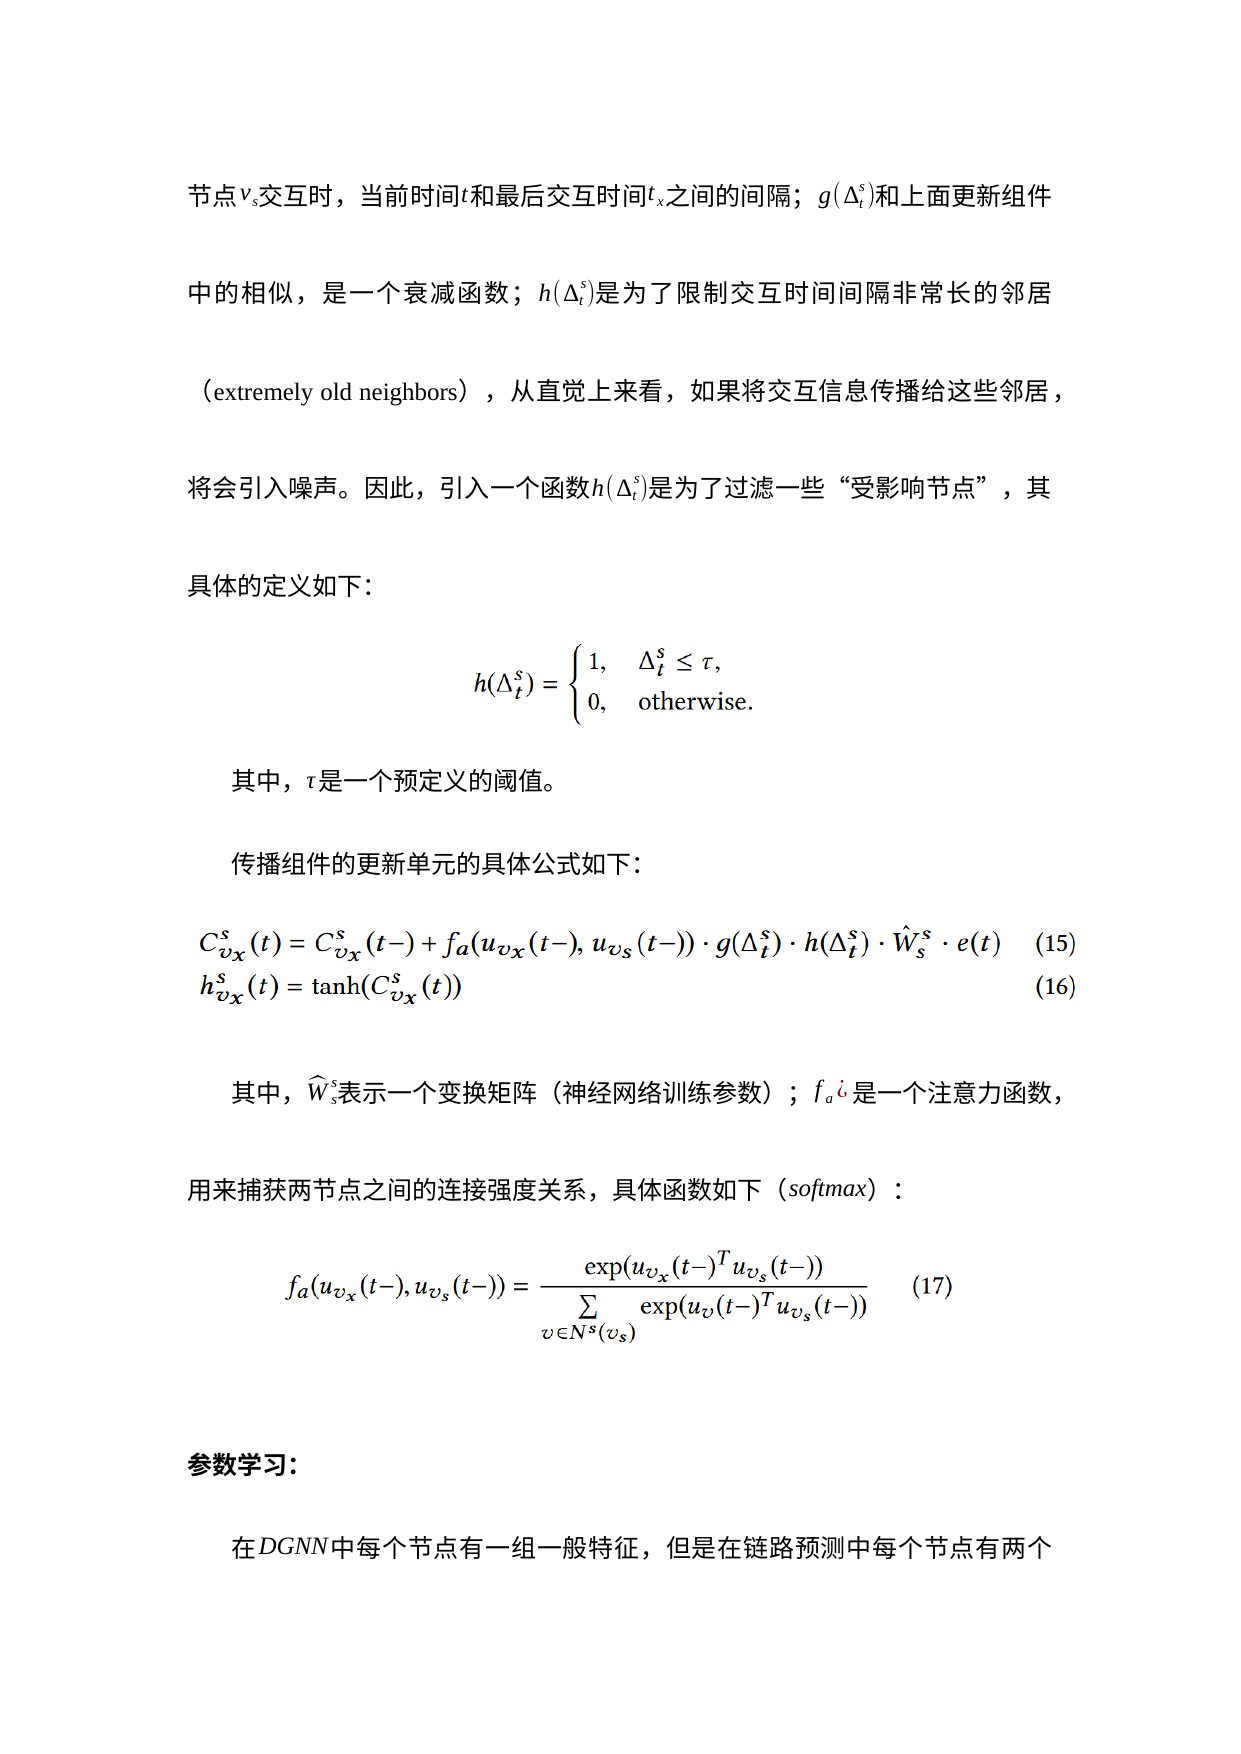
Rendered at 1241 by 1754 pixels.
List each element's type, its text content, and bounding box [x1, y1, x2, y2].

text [187, 1514, 1053, 1579]
text 其中，是一个预定义的阈值。 [187, 747, 1053, 812]
picture [187, 913, 1092, 1014]
text 传播组件的更新单元的具体公式如下： [187, 831, 1053, 896]
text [187, 162, 1053, 617]
picture [280, 1239, 961, 1354]
picture [446, 635, 794, 731]
text 其中，表示一个变换矩阵（神经网络训练参数）； 是一个注意力函数，用来捕获两节点之间的连接强度关系，具体函数如下（）： [187, 1059, 1053, 1221]
text 参数学习： [187, 1431, 1053, 1496]
